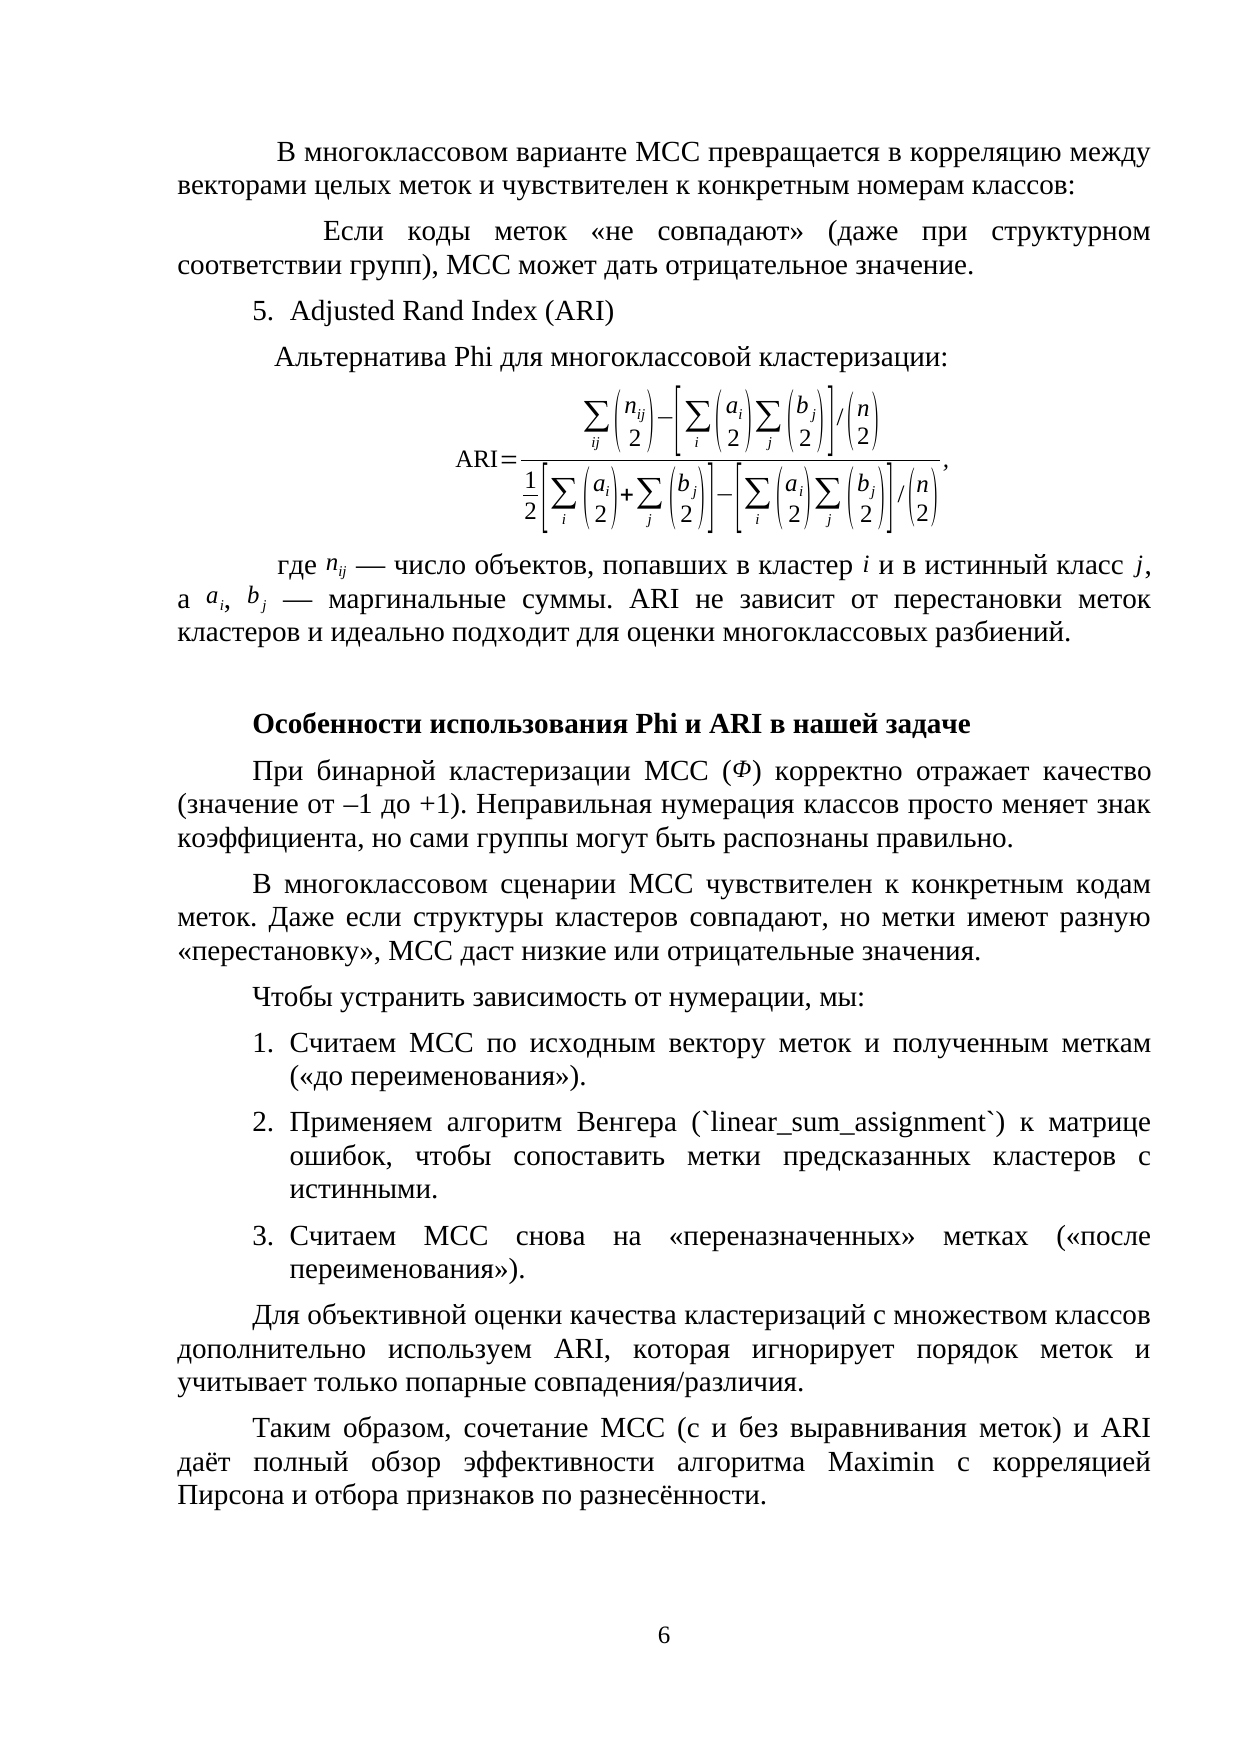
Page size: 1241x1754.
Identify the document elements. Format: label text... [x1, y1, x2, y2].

text При бинарной кластеризации MCC () корректно отражает качество (значение от –1 до +1). Неправильная нумерация классов просто меняет знак коэффициента, но сами группы могут быть распознаны правильно. [177, 753, 1152, 853]
text Альтернатива Phi для многоклассовой кластеризации: [177, 339, 1152, 372]
text Чтобы устранить зависимость от нумерации, мы: [177, 979, 1152, 1012]
list Применяем алгоритм Венгера (`linear_sum_assignment`) к матрице ошибок, чтобы сопоставить метки предсказанных кластеров с истинными. [252, 1104, 1152, 1205]
list Считаем MCC по исходным вектору меток и полученным меткам («до переименования»). [252, 1025, 1152, 1092]
text Таким образом, сочетание MCC (с и без выравнивания меток) и ARI даёт полный обзор эффективности алгоритма Maximin с корреляцией Пирсона и отбора признаков по разнесённости. [177, 1410, 1152, 1511]
text В многоклассовом сценарии MCC чувствителен к конкретным кодам меток. Даже если структуры кластеров совпадают, но метки имеют разную «перестановку», MCC даст низкие или отрицательные значения. [177, 866, 1152, 966]
list Adjusted Rand Index (ARI) [252, 293, 1152, 326]
text где — число объектов, попавших в кластер и в истинный класс , а , — маргинальные суммы. ARI не зависит от перестановки меток кластеров и идеально подходит для оценки многоклассовых разбиений. [177, 547, 1152, 648]
text Особенности использования Phi и ARI в нашей задаче [177, 707, 1152, 740]
text В многоклассовом варианте MCC превращается в корреляцию между векторами целых меток и чувствителен к конкретным номерам классов: [177, 134, 1152, 201]
list Считаем MCC снова на «переназначенных» метках («после переименования»). [252, 1218, 1152, 1285]
text Если коды меток «не совпадают» (даже при структурном соответствии групп), MCC может дать отрицательное значение. [177, 213, 1152, 280]
text Для объективной оценки качества кластеризаций с множеством классов дополнительно используем ARI, которая игнорирует порядок меток и учитывает только попарные совпадения/различия. [177, 1297, 1152, 1398]
